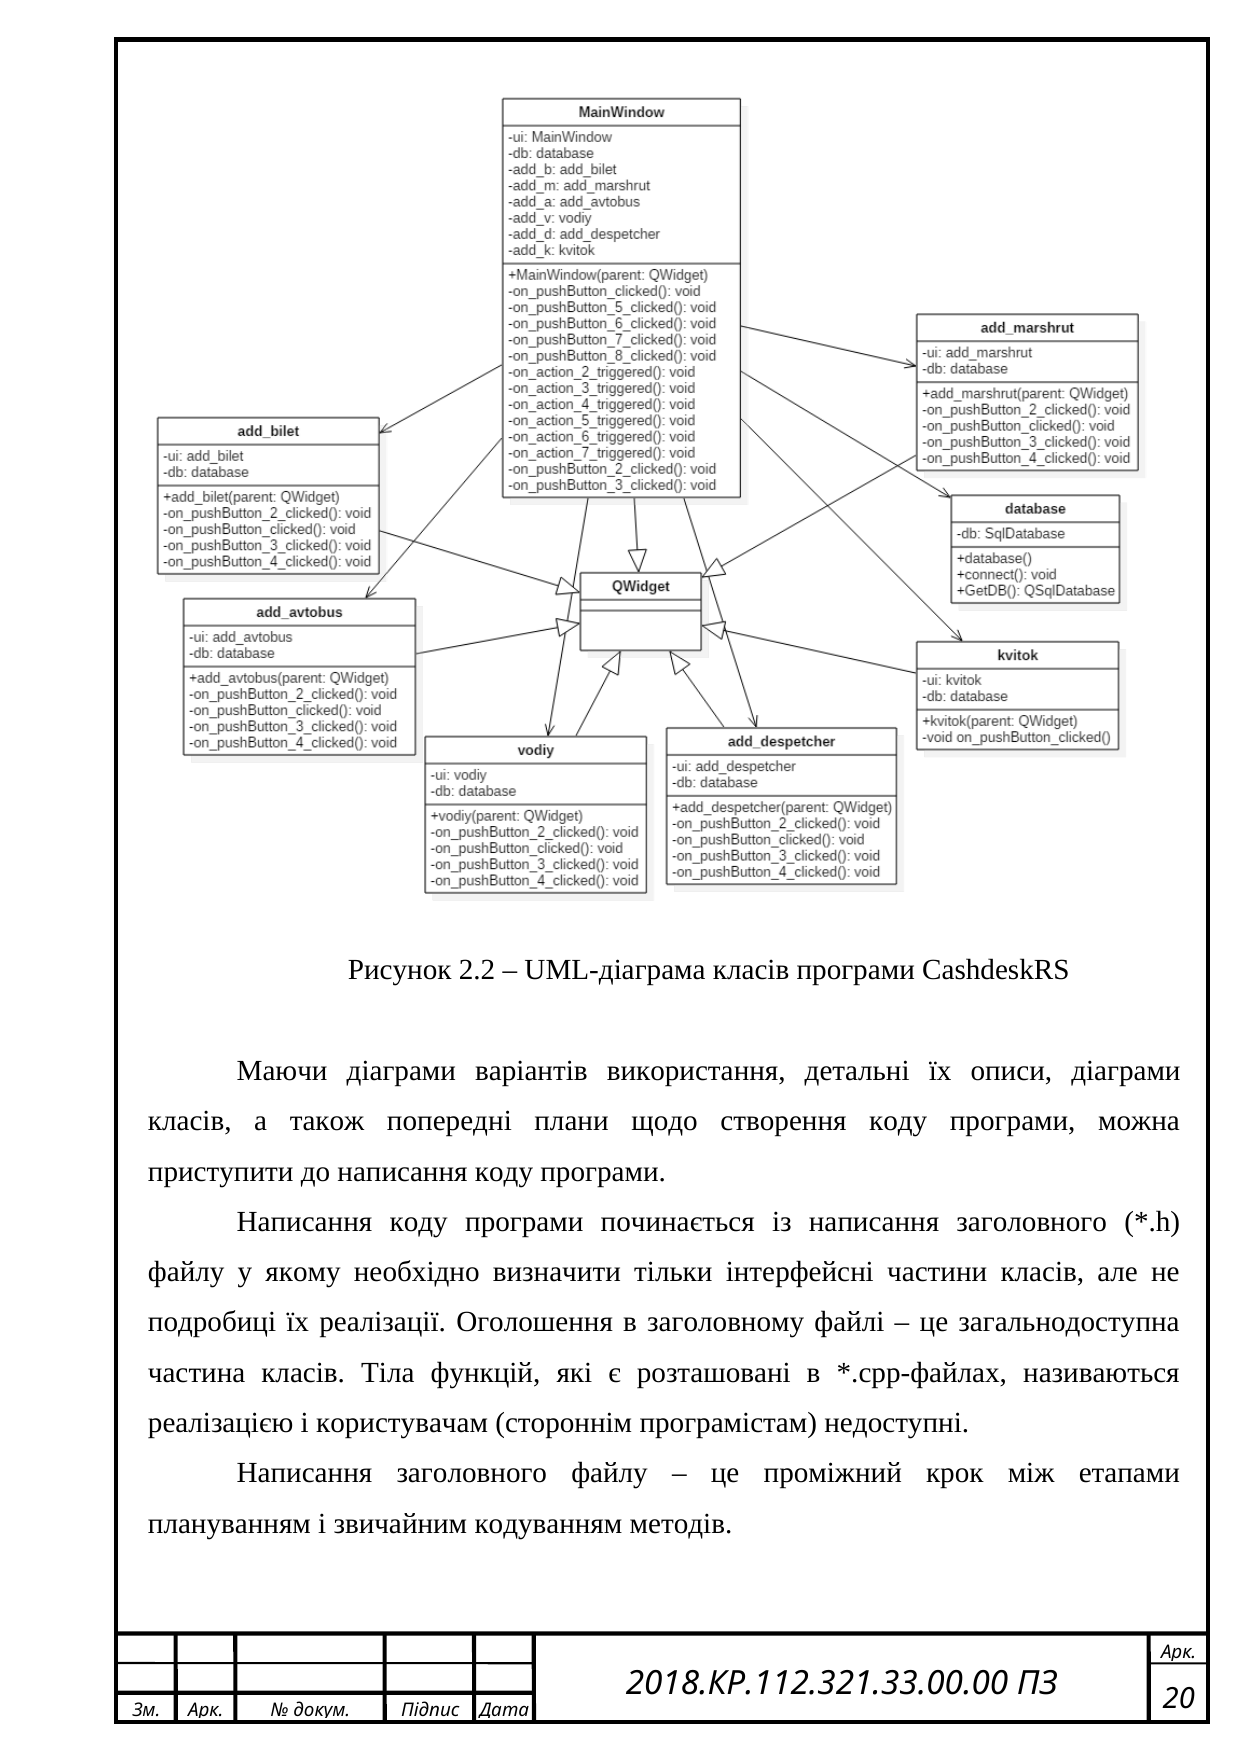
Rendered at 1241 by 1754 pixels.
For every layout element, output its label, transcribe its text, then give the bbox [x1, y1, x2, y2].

picture [147, 88, 1181, 936]
text Рисунок 2.2 – UML-діаграма класів програми CashdeskRS [148, 952, 1181, 986]
text Маючи діаграми варіантів використання, детальні їх описи, діаграми класів, а також попередні плани щодо створення коду програми, можна приступити до написання коду програми. [148, 1053, 1181, 1187]
text Написання заголовного файлу – це проміжний крок між етапами плануванням і звичайним кодуванням методів. [148, 1456, 1181, 1539]
text Написання коду програми починається із написання заголовного (*.h) файлу у якому необхідно визначити тільки інтерфейсні частини класів, але не подробиці їх реалізації. Оголошення в заголовному файлі – це загальнодоступна частина класів. Тіла функцій, які є розташовані в *.срр-файлах, називаються реалізацією і користувачам (стороннім програмістам) недоступні. [148, 1204, 1181, 1439]
